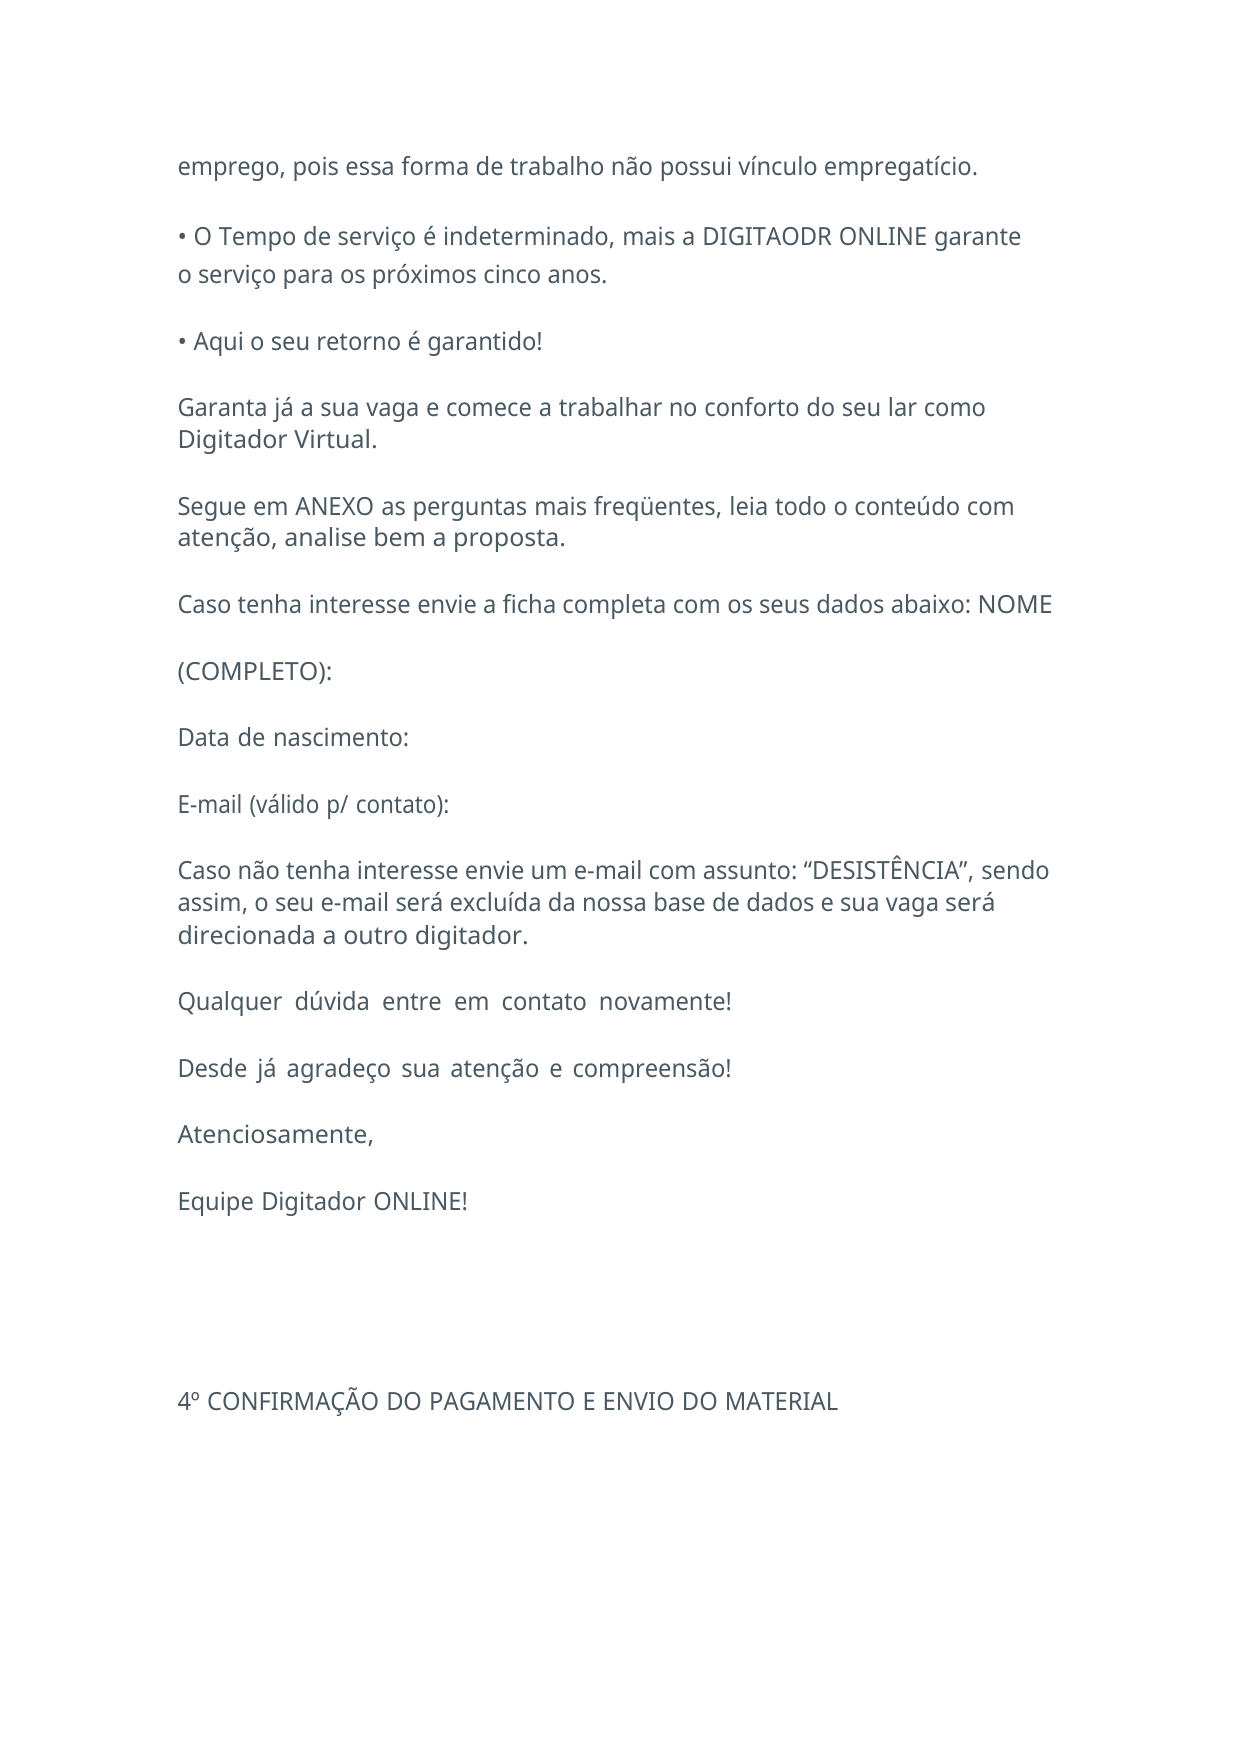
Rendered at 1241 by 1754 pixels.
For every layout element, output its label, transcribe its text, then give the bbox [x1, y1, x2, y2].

text 4º CONFIRMAÇÃO DO PAGAMENTO E ENVIO DO MATERIAL [177, 1383, 1073, 1417]
text Qualquer dúvida entre em contato novamente! Desde já agradeço sua atenção e compreensão! Atenciosamente, [177, 984, 733, 1151]
text Caso tenha interesse envie a ficha completa com os seus dados abaixo: NOME (COMPLETO): [177, 587, 1073, 687]
text o serviço para os próximos cinco anos. [177, 253, 1073, 291]
text Data de nascimento: [177, 720, 1073, 754]
text Segue em ANEXO as perguntas mais freqüentes, leia todo o conteúdo com atenção, analise bem a proposta. [177, 489, 1073, 554]
list O Tempo de serviço é indeterminado, mais a DIGITAODR ONLINE garante [177, 215, 1073, 253]
text emprego, pois essa forma de trabalho não possui vínculo empregatício. [177, 148, 1073, 182]
text Garanta já a sua vaga e comece a trabalhar no conforto do seu lar como Digitador Virtual. [177, 391, 1073, 456]
list Aqui o seu retorno é garantido! [177, 323, 1073, 358]
text Equipe Digitador ONLINE! [177, 1183, 1073, 1217]
text Caso não tenha interesse envie um e-mail com assunto: “DESISTÊNCIA”, sendo assim, o seu e-mail será excluída da nossa base de dados e sua vaga será direcionada a outro digitador. [177, 853, 1064, 952]
text E-mail (válido p/ contato): [177, 786, 1073, 821]
